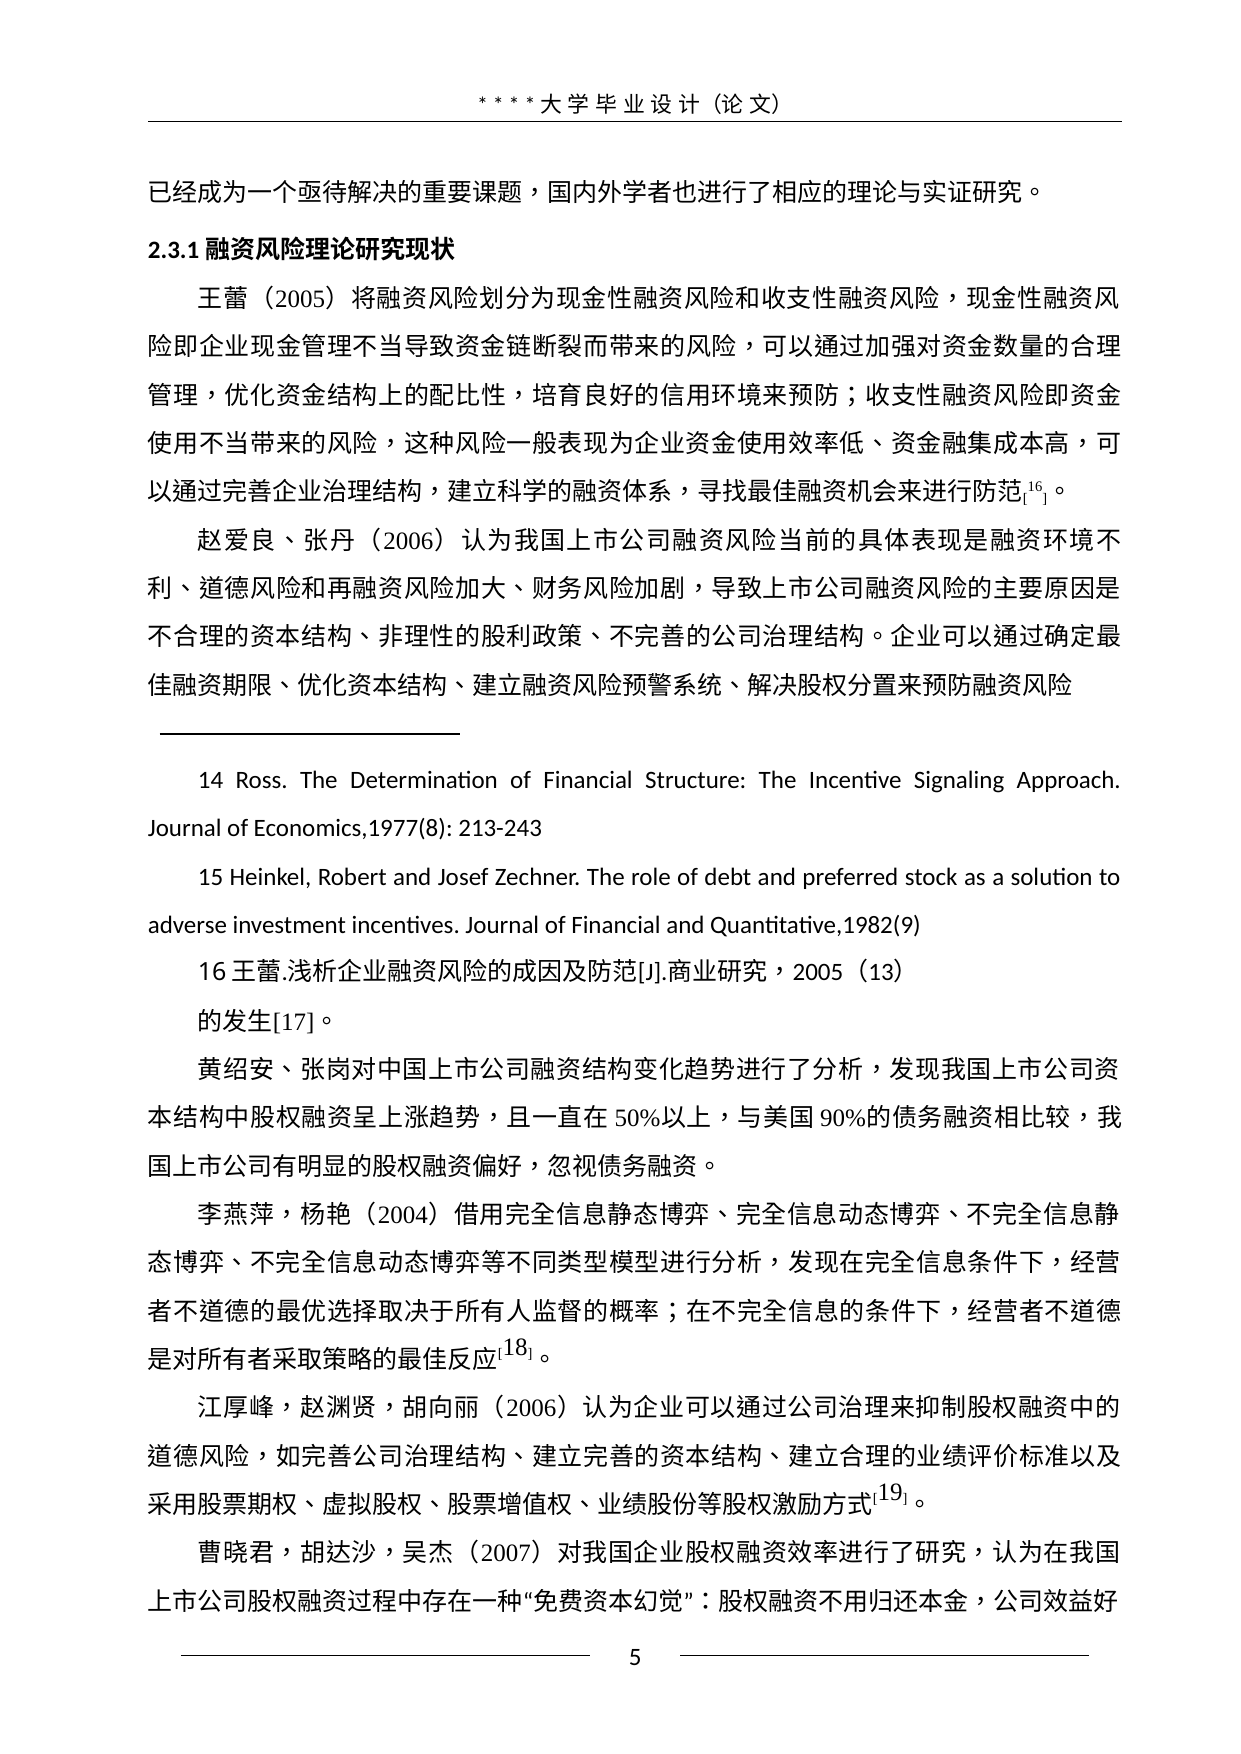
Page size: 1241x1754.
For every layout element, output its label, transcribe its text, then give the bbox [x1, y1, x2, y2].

text 李燕萍，杨艳（2004）借用完全信息静态博弈、完全信息动态博弈、不完全信息静态博弈、不完全信息动态博弈等不同类型模型进行分析，发现在完全信息条件下，经营者不道德的最优选择取决于所有人监督的概率；在不完全信息的条件下，经营者不道德是对所有者采取策略的最佳反应[18]。 [148, 1181, 1122, 1374]
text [148, 159, 1122, 207]
text 王蕾（2005）将融资风险划分为现金性融资风险和收支性融资风险，现金性融资风险即企业现金管理不当导致资金链断裂而带来的风险，可以通过加强对资金数量的合理管理，优化资金结构上的配比性，培育良好的信用环境来预防；收支性融资风险即资金使用不当带来的风险，这种风险一般表现为企业资金使用效率低、资金融集成本高，可以通过完善企业治理结构，建立科学的融资体系，寻找最佳融资机会来进行防范[16]。 [148, 265, 1122, 507]
text 16王蕾.浅析企业融资风险的成因及防范[J].商业研究，2005（13） [148, 939, 1122, 988]
subtitle 2.3.1 融资风险理论研究现状 [148, 231, 1122, 265]
text 赵爱良、张丹（2006）认为我国上市公司融资风险当前的具体表现是融资环境不利、道德风险和再融资风险加大、财务风险加剧，导致上市公司融资风险的主要原因是不合理的资本结构、非理性的股利政策、不完善的公司治理结构。企业可以通过确定最佳融资期限、优化资本结构、建立融资风险预警系统、解决股权分置来预防融资风险 [148, 507, 1122, 700]
text 江厚峰，赵渊贤，胡向丽（2006）认为企业可以通过公司治理来抑制股权融资中的道德风险，如完善公司治理结构、建立完善的资本结构、建立合理的业绩评价标准以及采用股票期权、虚拟股权、股票增值权、业绩股份等股权激励方式[19]。 [148, 1374, 1122, 1519]
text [148, 1519, 1122, 1616]
text 15 Heinkel, Robert and Josef Zechner. The role of debt and preferred stock as a solution to adverse investment incentives. Journal of Financial and Quantitative,1982(9) [148, 843, 1122, 939]
text 的发生[17]。 [148, 988, 1122, 1036]
text 黄绍安、张岗对中国上市公司融资结构变化趋势进行了分析，发现我国上市公司资本结构中股权融资呈上涨趋势，且一直在50%以上，与美国90%的债务融资相比较，我国上市公司有明显的股权融资偏好，忽视债务融资。 [148, 1036, 1122, 1181]
text 14 Ross. The Determination of Financial Structure: The Incentive Signaling Approach. Journal of Economics,1977(8): 213-243 [148, 746, 1122, 843]
